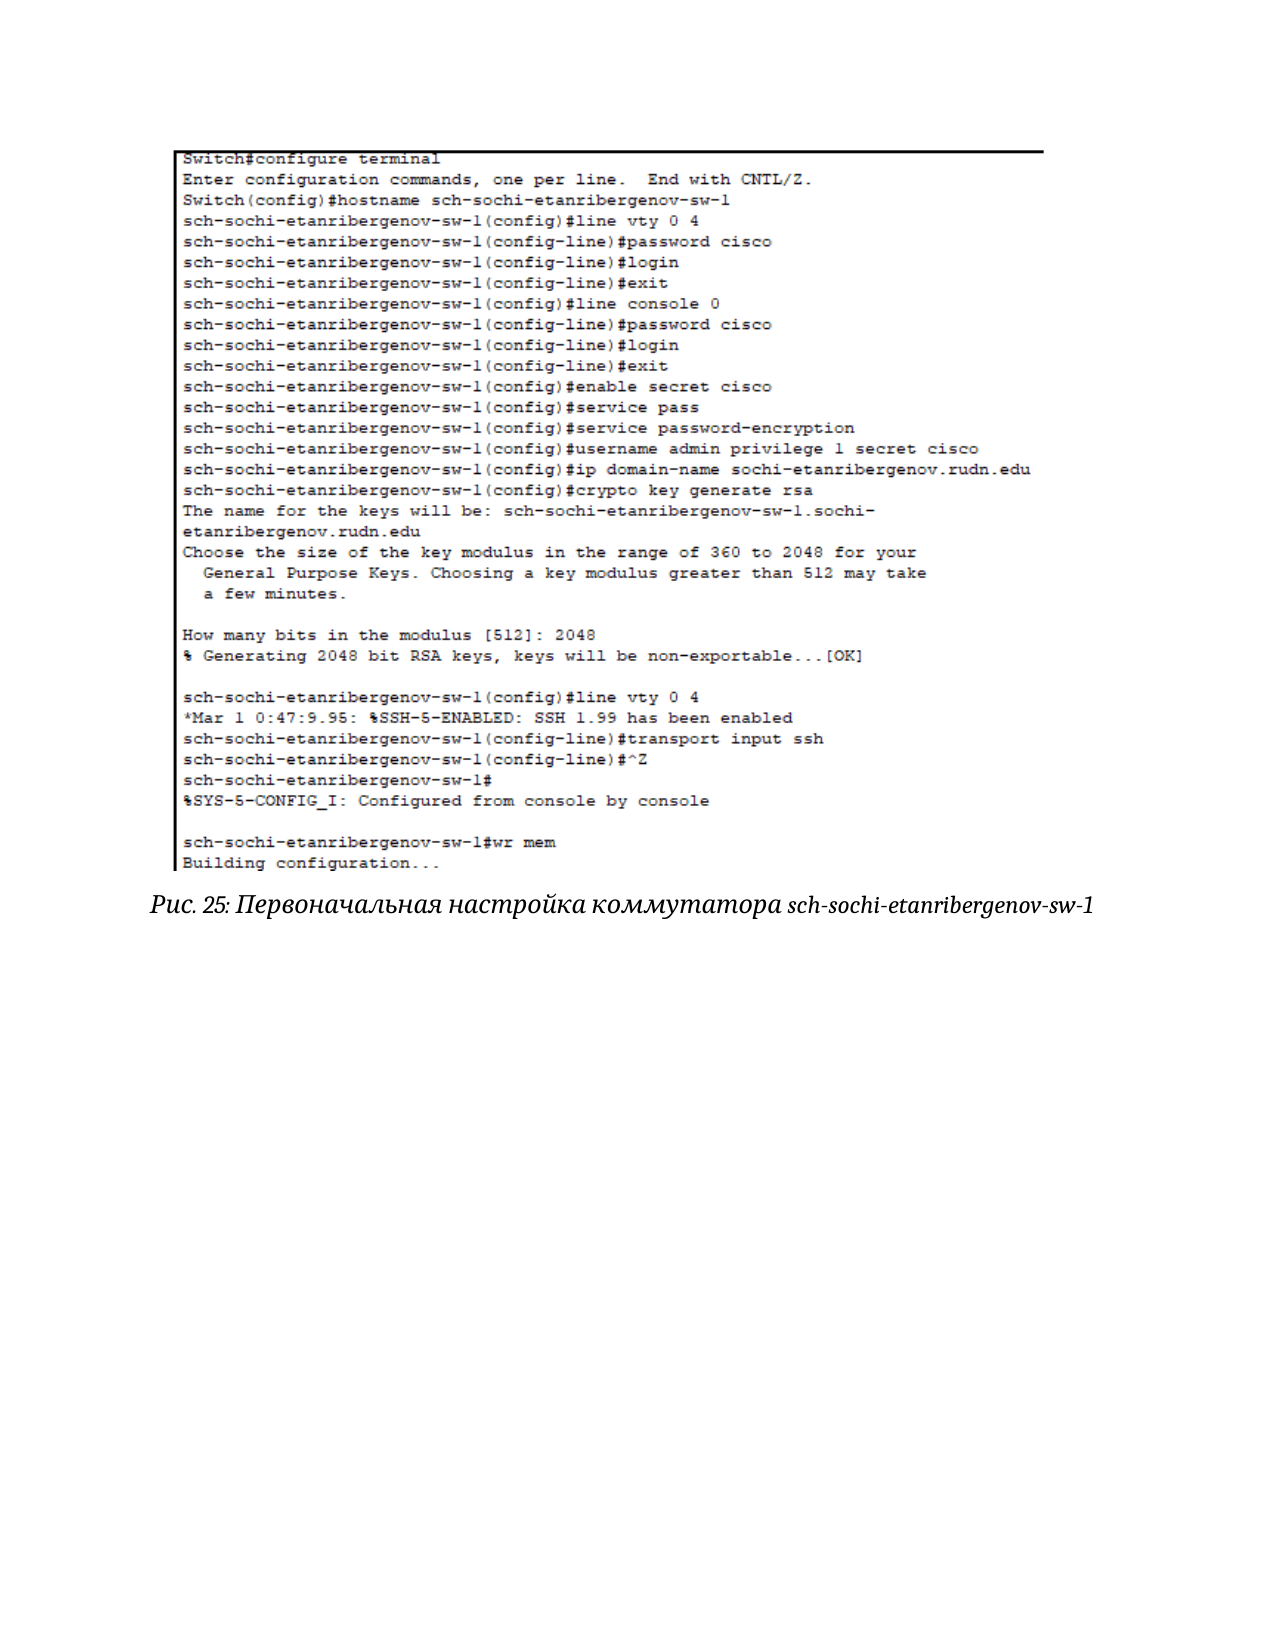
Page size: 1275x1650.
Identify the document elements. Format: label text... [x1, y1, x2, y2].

picture [168, 150, 1044, 871]
text Рис. 25: Первоначальная настройка коммутатора sch-sochi-etanribergenov-sw-1 [150, 891, 1125, 920]
